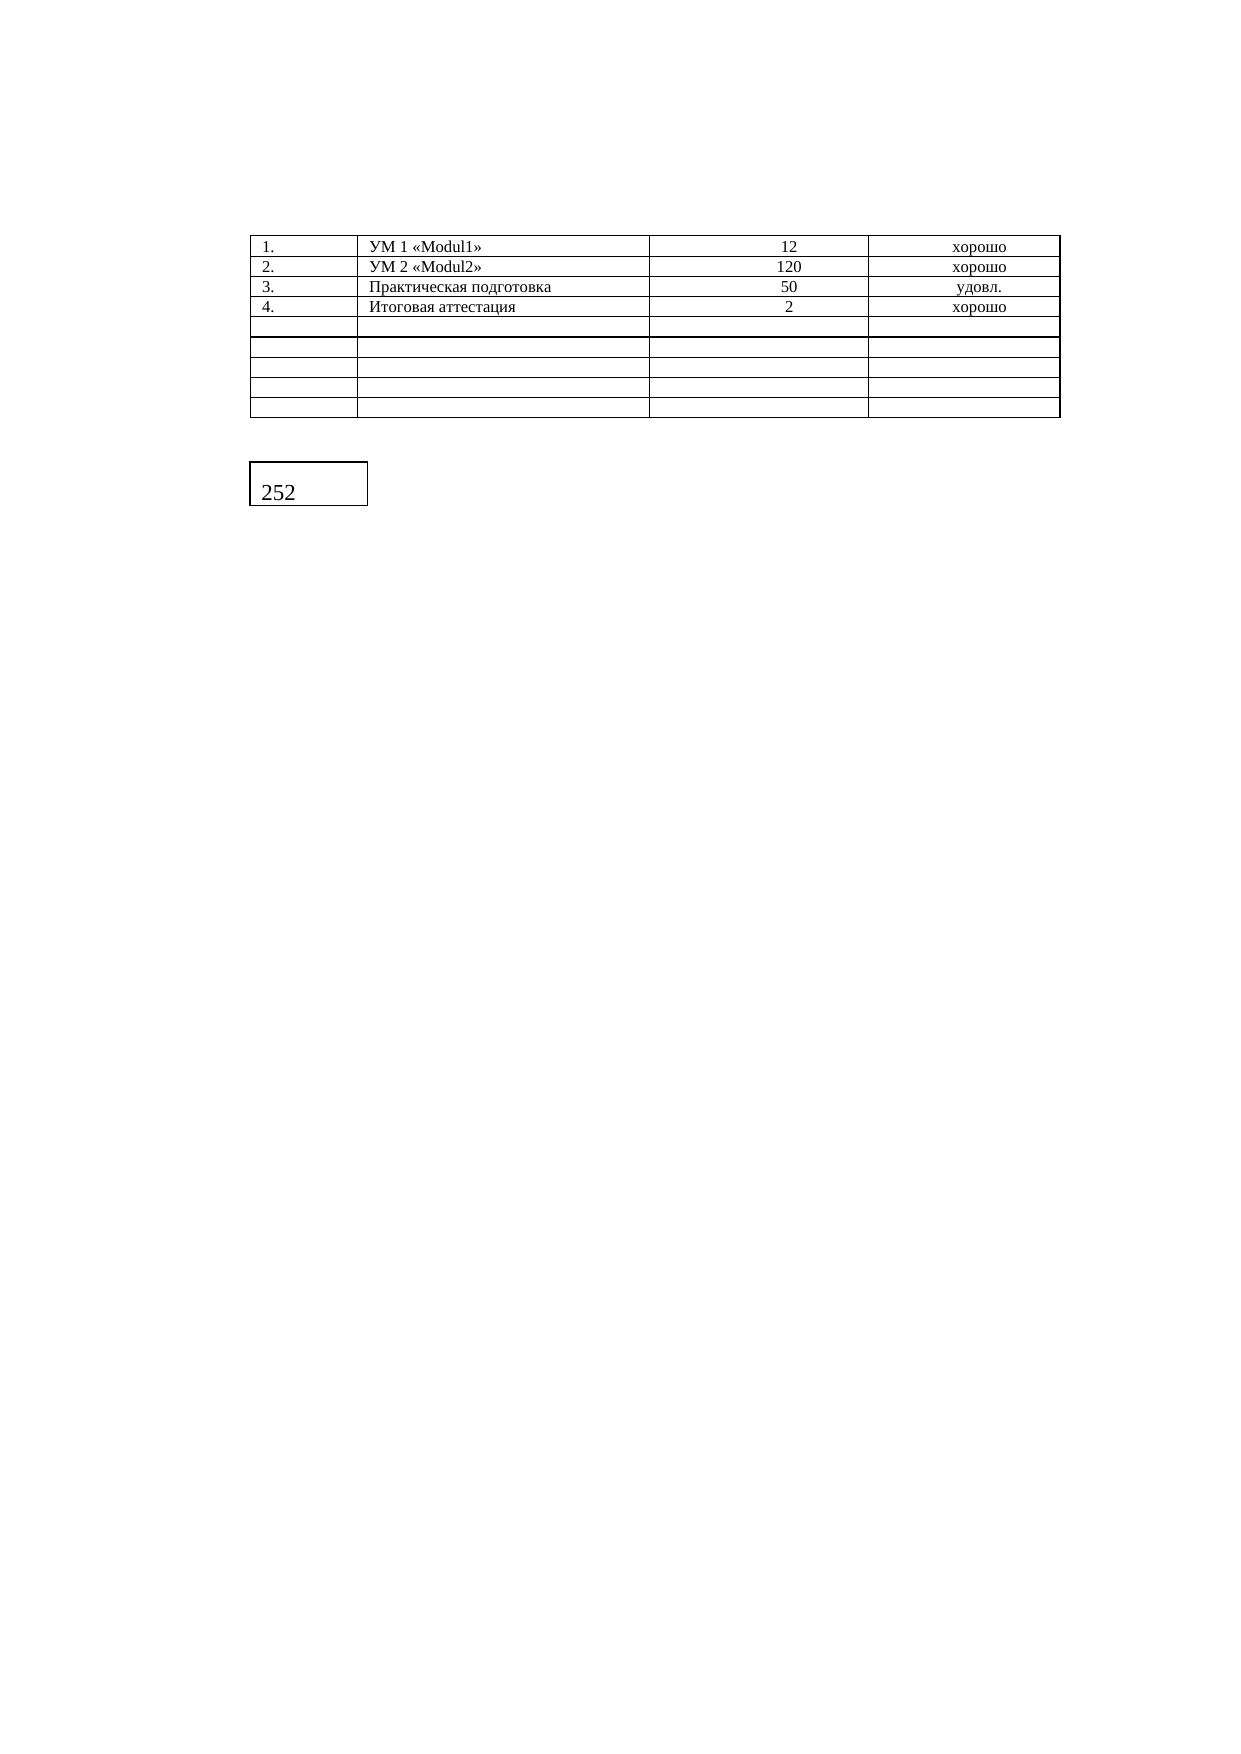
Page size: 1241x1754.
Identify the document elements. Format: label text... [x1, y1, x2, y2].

table_header 12 [650, 236, 868, 256]
table_header 252 [251, 463, 367, 505]
table_cell хорошо [869, 257, 1059, 276]
table_cell [869, 358, 1059, 377]
table_cell удовл. [869, 277, 1059, 296]
table_cell [251, 338, 357, 357]
table_header хорошо [869, 236, 1059, 256]
table_cell [869, 338, 1059, 357]
table_cell [251, 378, 357, 397]
table_cell Итоговая аттестация [358, 297, 649, 316]
table_cell [251, 317, 357, 336]
table_cell [869, 378, 1059, 397]
table_cell [869, 317, 1059, 336]
table_cell УМ 2 «Modul2» [358, 257, 649, 276]
table_cell [251, 358, 357, 377]
table_header 1. [251, 236, 357, 256]
table_cell [251, 398, 357, 417]
table_cell [358, 378, 649, 397]
table_header УМ 1 «Modul1» [358, 236, 649, 256]
table_cell [650, 398, 868, 417]
table_cell 4. [251, 297, 357, 316]
table_cell [650, 358, 868, 377]
table_cell хорошо [869, 297, 1059, 316]
table_cell 2 [650, 297, 868, 316]
table_cell 3. [251, 277, 357, 296]
table_cell [358, 317, 649, 336]
table_cell [358, 358, 649, 377]
table_cell [358, 338, 649, 357]
table_cell [358, 398, 649, 417]
table_cell 50 [650, 277, 868, 296]
table_cell [650, 317, 868, 336]
table_cell Практическая подготовка [358, 277, 649, 296]
table_cell 2. [251, 257, 357, 276]
table_cell [650, 338, 868, 357]
table_cell [650, 378, 868, 397]
table_cell 120 [650, 257, 868, 276]
table_cell [869, 398, 1059, 417]
